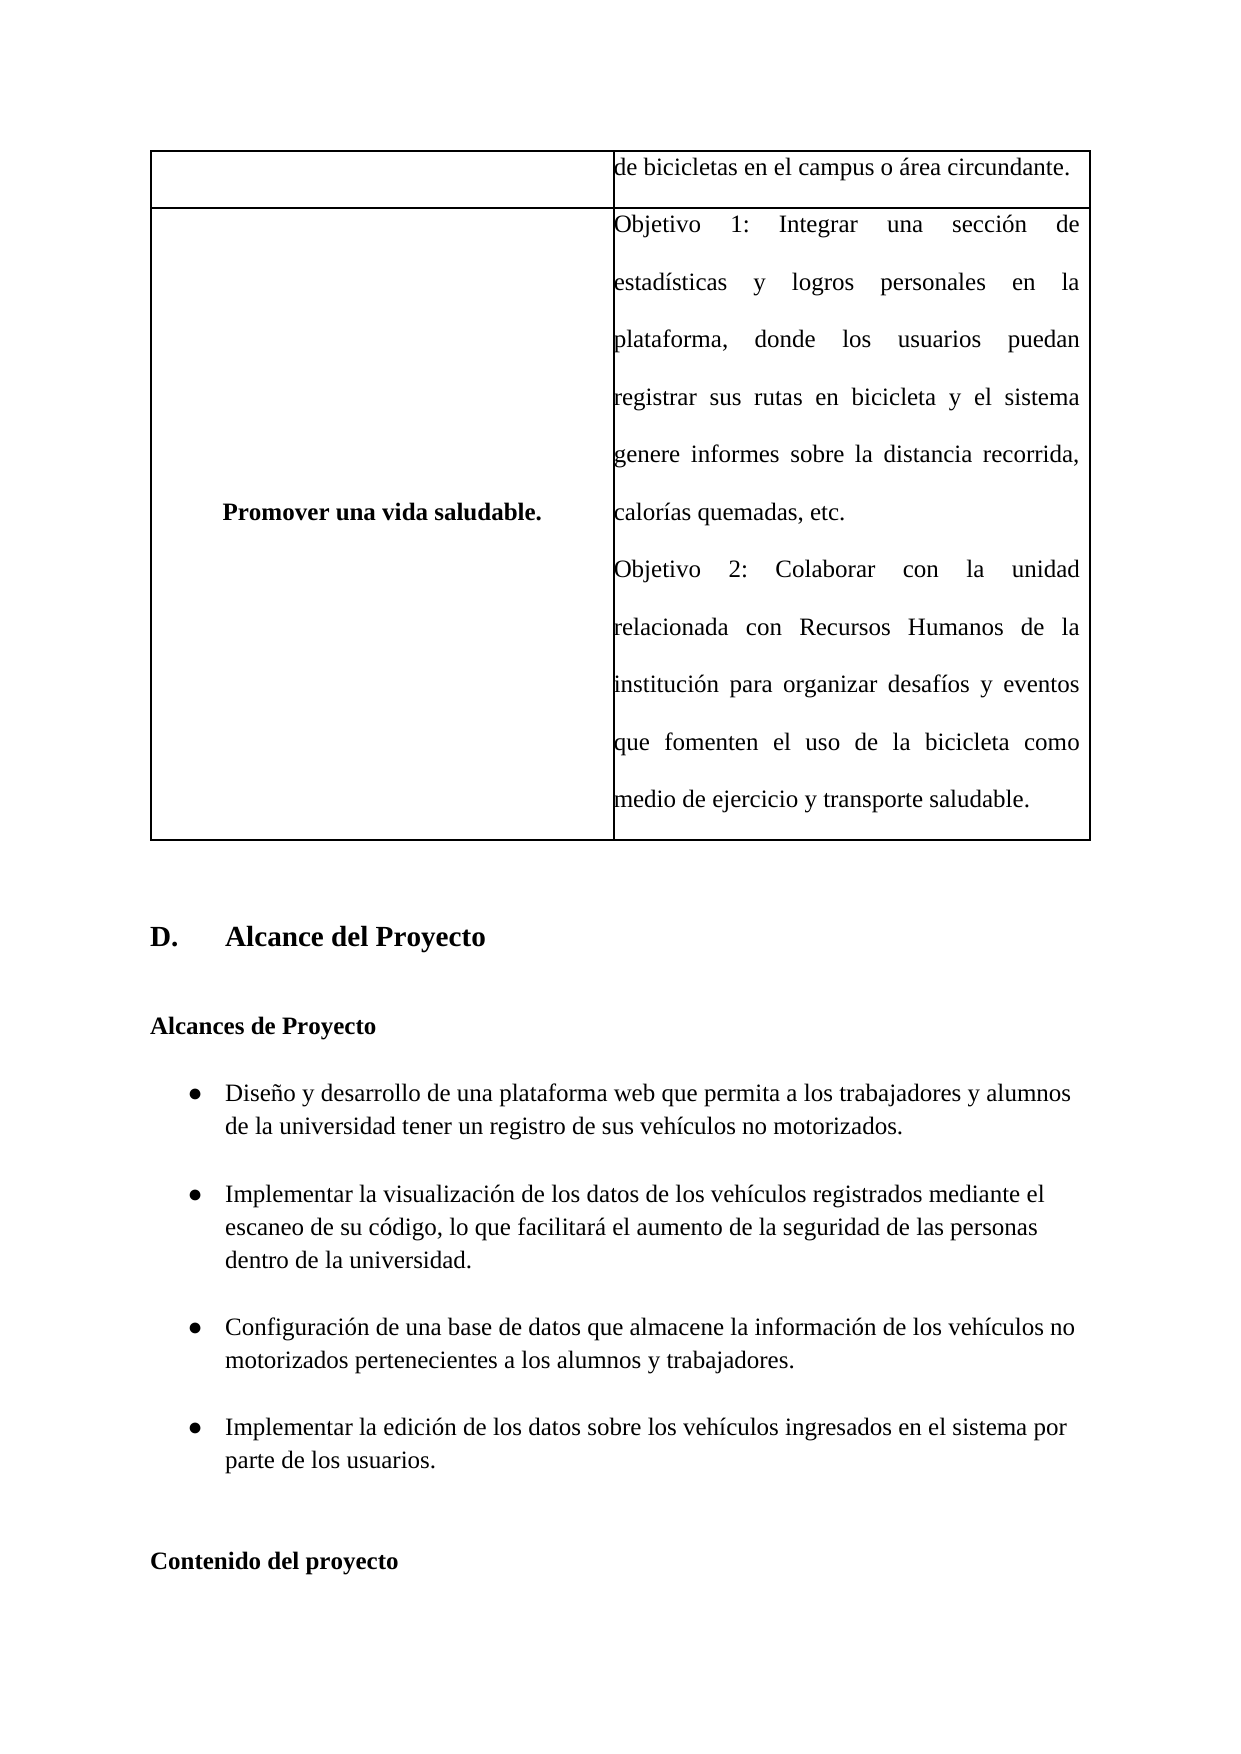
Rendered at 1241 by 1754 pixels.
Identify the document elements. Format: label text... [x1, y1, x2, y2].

list Configuración de una base de datos que almacene la información de los vehículos no motorizados pertenecientes a los alumnos y trabajadores. [187, 1312, 1090, 1374]
list Implementar la visualización de los datos de los vehículos registrados mediante el escaneo de su código, lo que facilitará el aumento de la seguridad de las personas dentro de la universidad. [187, 1179, 1090, 1273]
table_cell Objetivo 1: Integrar una sección de estadísticas y logros personales en la plataforma, donde los usuarios puedan registrar sus rutas en bicicleta y el sistema genere informes sobre la distancia recorrida, calorías quemadas, etc. Objetivo 2: Colaborar con la unidad relacionada con Recursos Humanos de la institución para organizar desafíos y eventos que fomenten el uso de la bicicleta como medio de ejercicio y transporte saludable. [615, 209, 1089, 839]
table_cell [615, 152, 1089, 207]
list Diseño y desarrollo de una plataforma web que permita a los trabajadores y alumnos de la universidad tener un registro de sus vehículos no motorizados. [187, 1078, 1090, 1140]
list Implementar la edición de los datos sobre los vehículos ingresados en el sistema por parte de los usuarios. [187, 1412, 1090, 1474]
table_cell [152, 152, 613, 207]
text D. Alcance del Proyecto [150, 919, 1090, 952]
text Contenido del proyecto [150, 1546, 1090, 1575]
text Alcances de Proyecto [150, 1011, 1090, 1040]
table_cell Promover una vida saludable. [152, 209, 613, 839]
